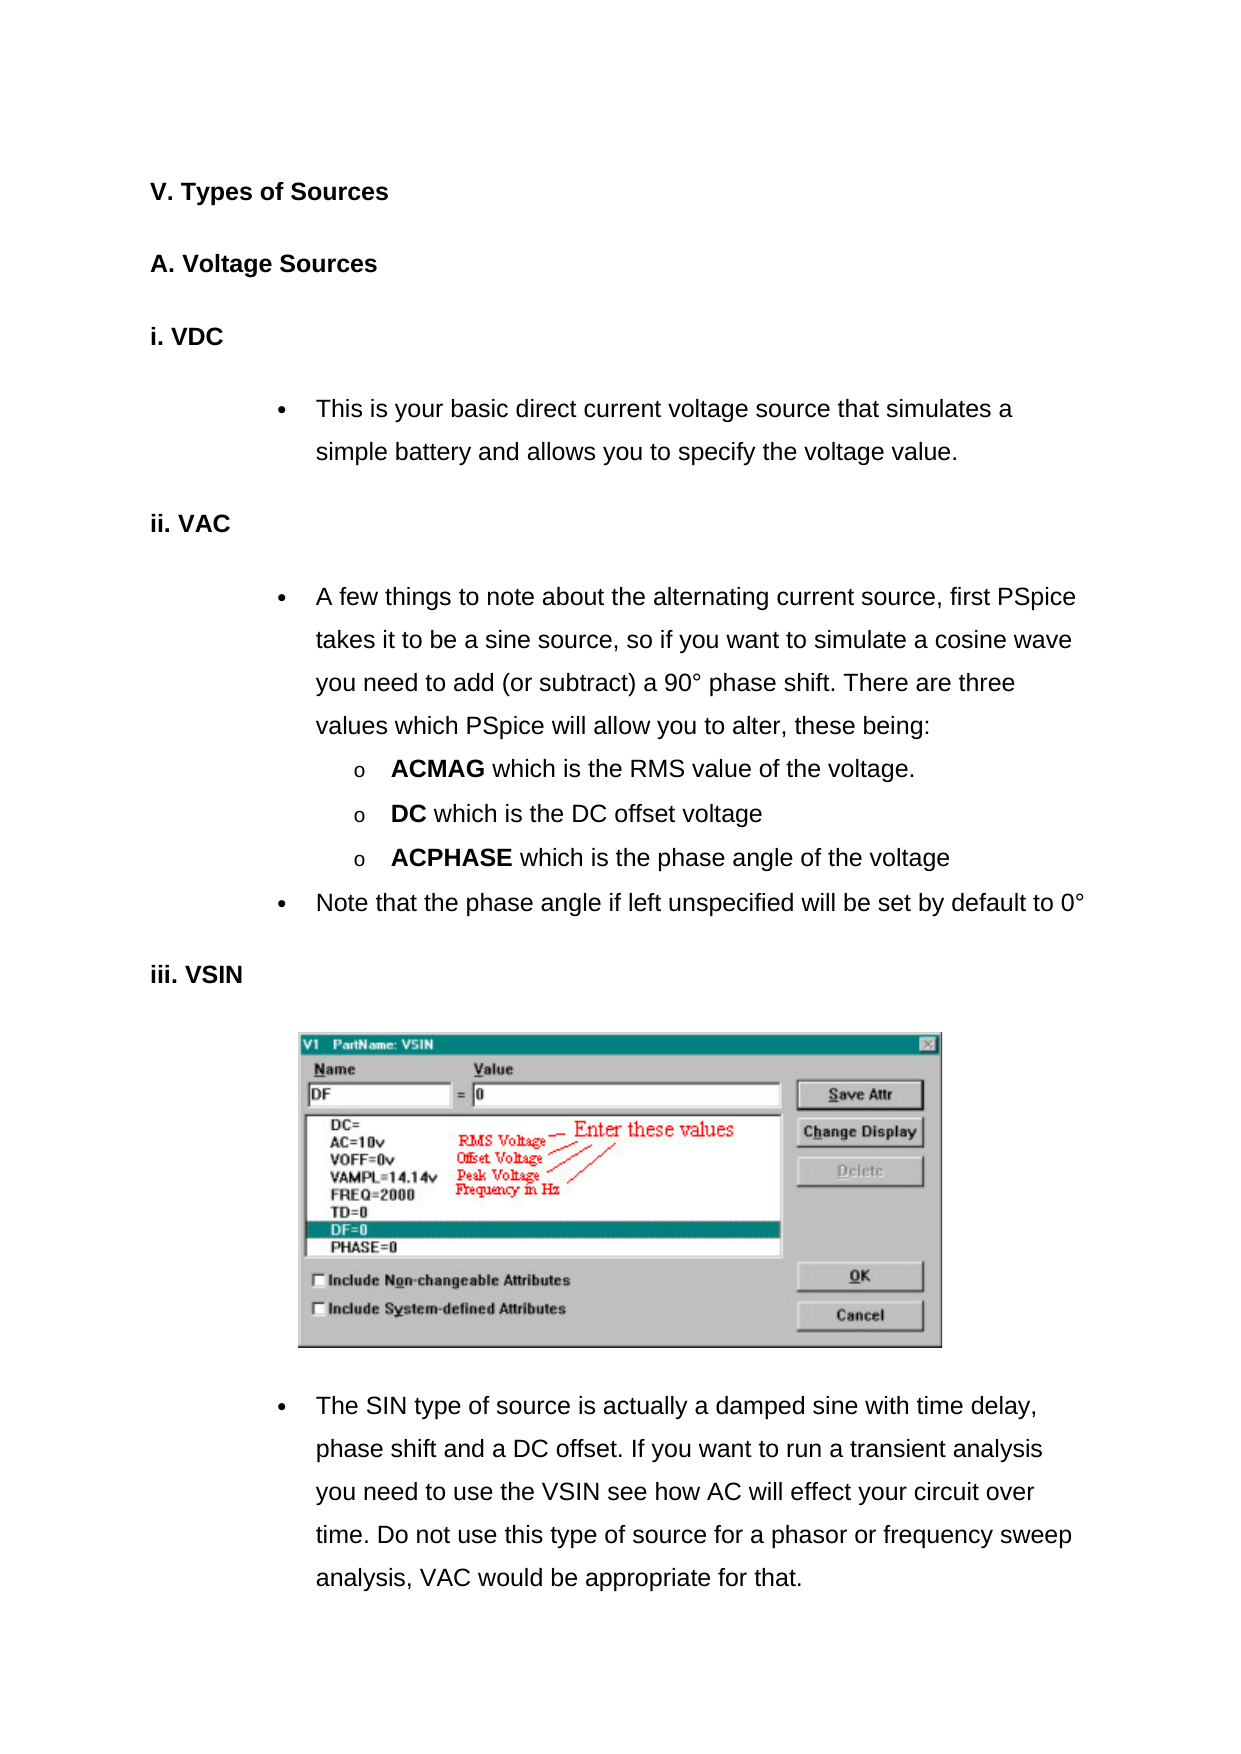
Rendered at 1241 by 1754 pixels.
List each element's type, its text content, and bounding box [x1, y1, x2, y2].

text iii. VSIN [150, 960, 1090, 989]
text ii. VAC [150, 509, 1090, 538]
list ACPHASE which is the phase angle of the voltage [353, 843, 1090, 873]
text i. VDC [150, 322, 1090, 351]
list A few things to note about the alternating current source, first PSpice takes it to be a sine source, so if you want to simulate a cosine wave you need to add (or subtract) a 90° phase shift. There are three values which PSpice will allow you to alter, these being: [278, 582, 1090, 740]
text V. Types of Sources [150, 177, 1090, 206]
list The SIN type of source is actually a damped sine with time delay, phase shift and a DC offset. If you want to run a transient analysis you need to use the VSIN see how AC will effect your circuit over time. Do not use this type of source for a phasor or frequency sweep analysis, VAC would be appropriate for that. [278, 1391, 1090, 1592]
list ACMAG which is the RMS value of the voltage. [353, 754, 1090, 784]
list DC which is the DC offset voltage [353, 799, 1090, 828]
list Note that the phase angle if left unspecified will be set by default to 0° [278, 888, 1090, 916]
text A. Voltage Sources [150, 249, 1090, 278]
picture [298, 1032, 943, 1348]
list This is your basic direct current voltage source that simulates a simple battery and allows you to specify the voltage value. [278, 394, 1090, 466]
